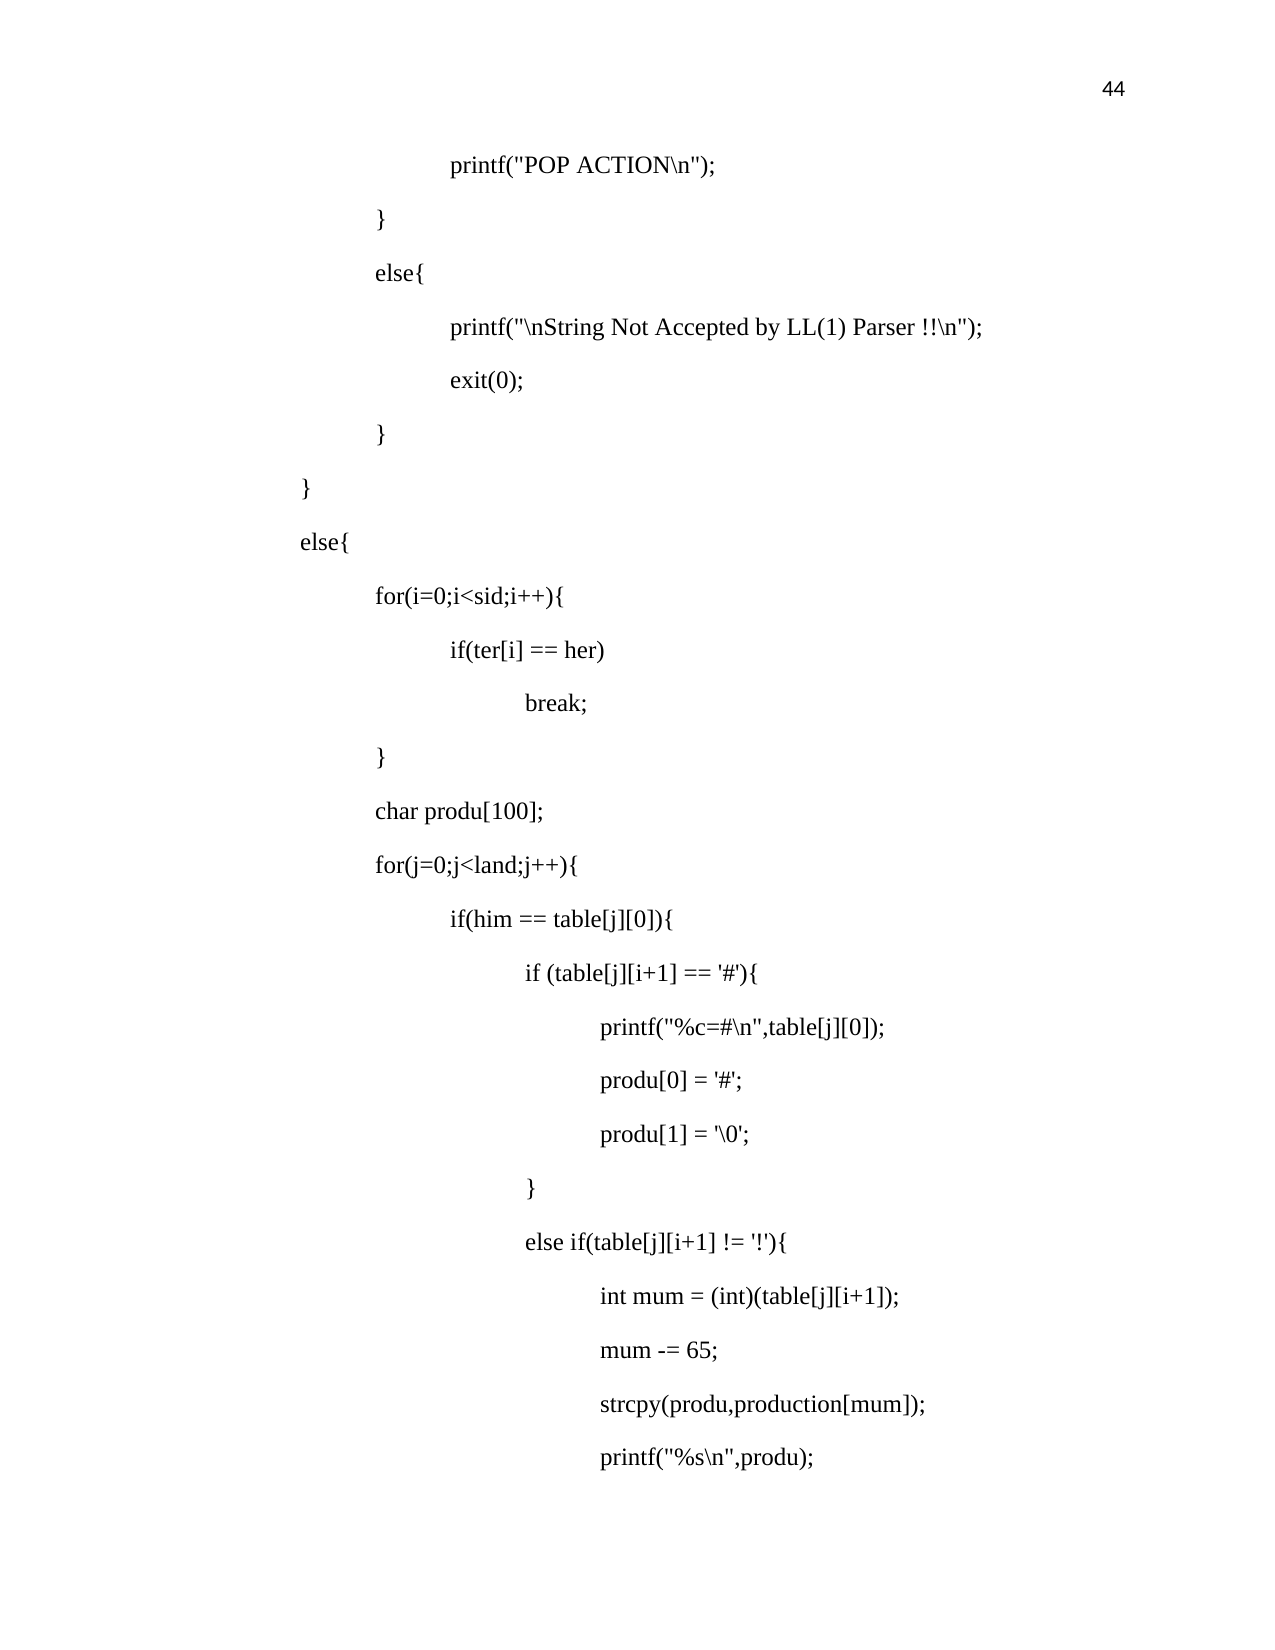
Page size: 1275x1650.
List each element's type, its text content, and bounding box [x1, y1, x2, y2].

text exit(0); [150, 365, 1125, 394]
text else if(table[j][i+1] != '!'){ [150, 1227, 1125, 1256]
text } [150, 419, 1125, 448]
text if(ter[i] == her) [150, 635, 1125, 663]
text mum -= 65; [150, 1335, 1125, 1363]
text } [150, 1173, 1125, 1202]
text char produ[100]; [150, 796, 1125, 825]
text int mum = (int)(table[j][i+1]); [150, 1281, 1125, 1310]
text produ[0] = '#'; [150, 1066, 1125, 1094]
text } [150, 742, 1125, 771]
text for(i=0;i<sid;i++){ [150, 581, 1125, 609]
text } [150, 473, 1125, 502]
text printf("POP ACTION\n"); [150, 150, 1125, 179]
text break; [150, 688, 1125, 717]
text } [150, 204, 1125, 233]
text for(j=0;j<land;j++){ [150, 850, 1125, 879]
text printf("%c=#\n",table[j][0]); [150, 1012, 1125, 1040]
text produ[1] = '\0'; [150, 1119, 1125, 1148]
text if(him == table[j][0]){ [150, 904, 1125, 933]
text printf("%s\n",produ); [150, 1442, 1125, 1471]
text else{ [150, 527, 1125, 556]
text strcpy(produ,production[mum]); [150, 1389, 1125, 1417]
text printf("\nString Not Accepted by LL(1) Parser !!\n"); [150, 312, 1125, 340]
text else{ [150, 258, 1125, 286]
text if (table[j][i+1] == '#'){ [150, 958, 1125, 987]
